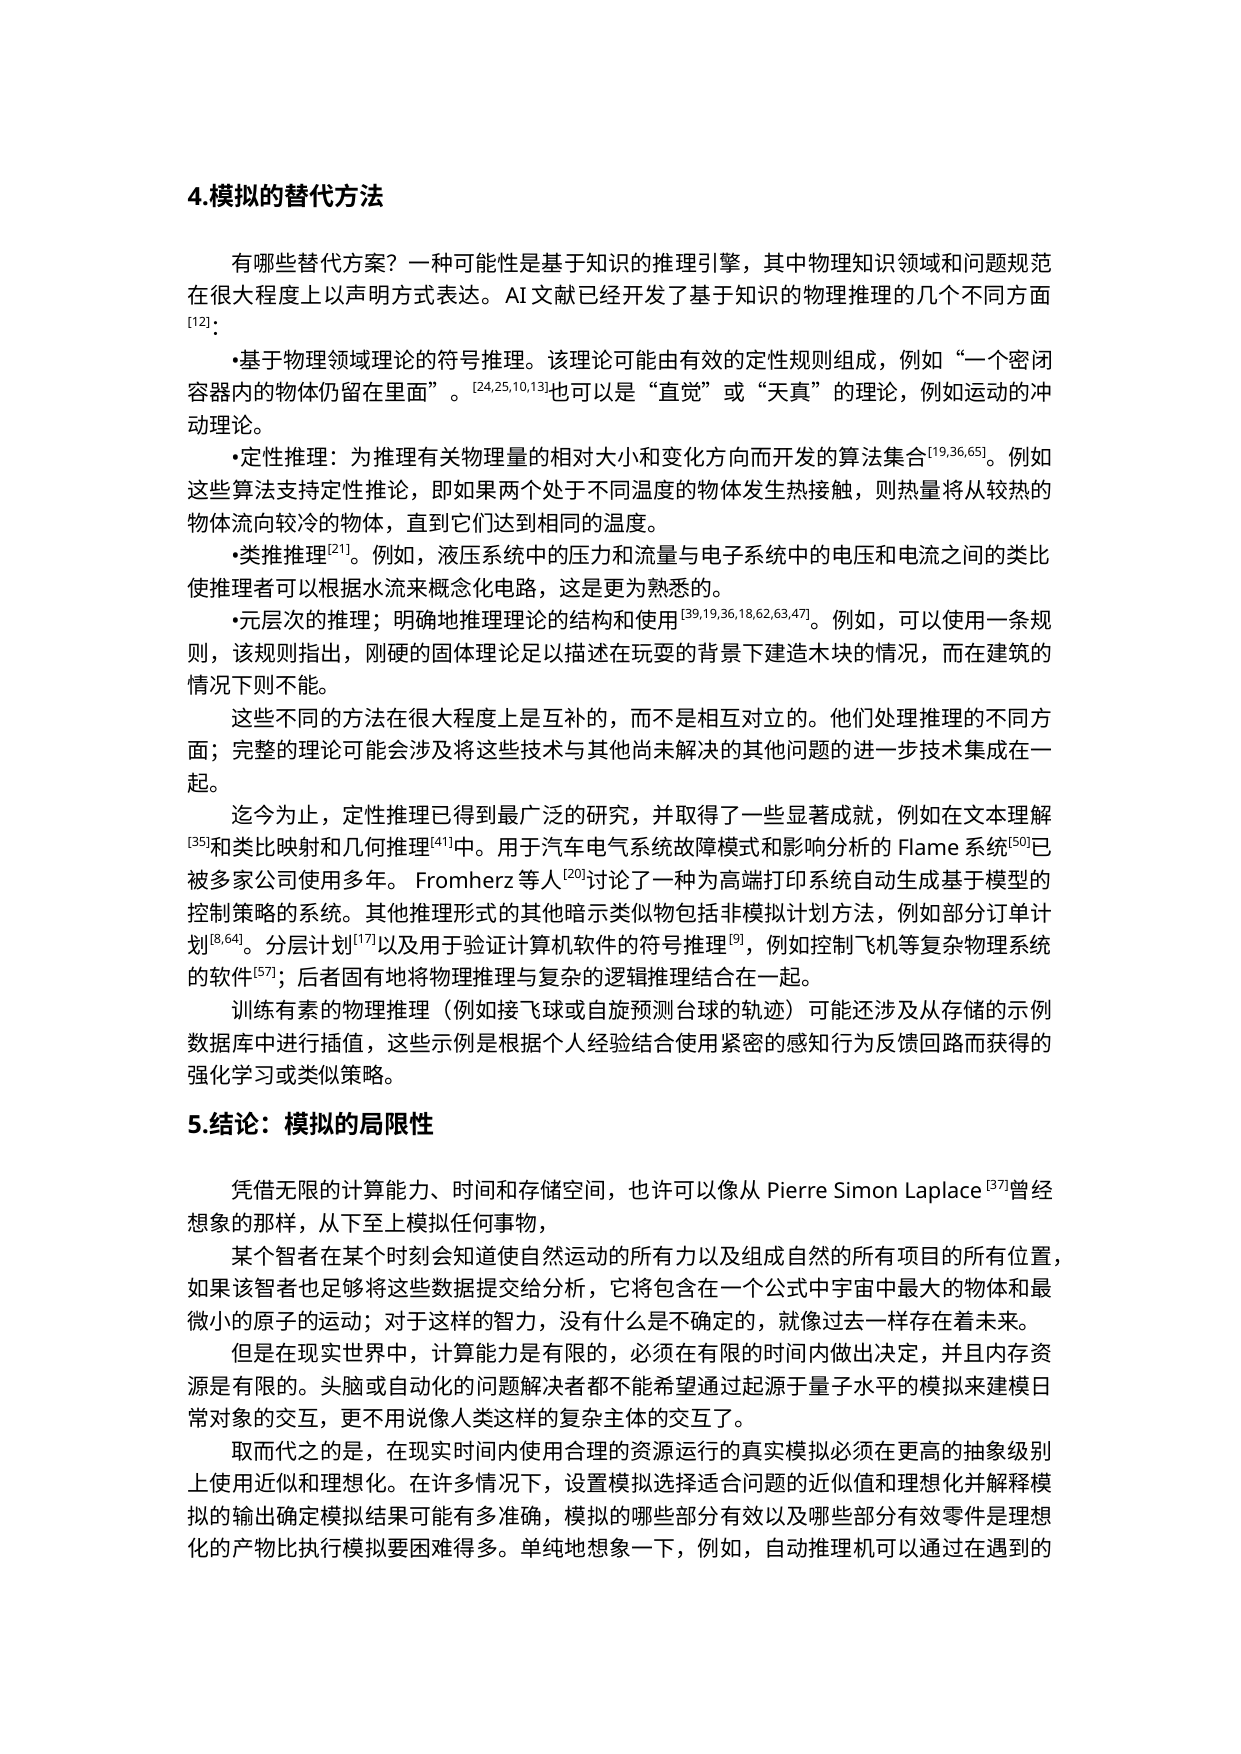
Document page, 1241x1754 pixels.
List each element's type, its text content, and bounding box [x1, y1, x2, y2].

text 迄今为止，定性推理已得到最广泛的研究，并取得了一些显著成就，例如在文本理解[35]和类比映射和几何推理[41]中。用于汽车电气系统故障模式和影响分析的Flame系统[50]已被多家公司使用多年。 Fromherz等人[20]讨论了一种为高端打印系统自动生成基于模型的控制策略的系统。其他推理形式的其他暗示类似物包括非模拟计划方法，例如部分订单计划[8,64]。分层计划[17]以及用于验证计算机软件的符号推理[9]，例如控制飞机等复杂物理系统的软件[57]；后者固有地将物理推理与复杂的逻辑推理结合在一起。 [187, 798, 1053, 993]
text •类推推理[21]。例如，液压系统中的压力和流量与电子系统中的电压和电流之间的类比使推理者可以根据水流来概念化电路，这是更为熟悉的。 [187, 538, 1053, 603]
text 训练有素的物理推理（例如接飞球或自旋预测台球的轨迹）可能还涉及从存储的示例数据库中进行插值，这些示例是根据个人经验结合使用紧密的感知行为反馈回路而获得的，强化学习或类似策略。 [187, 993, 1053, 1090]
text 但是在现实世界中，计算能力是有限的，必须在有限的时间内做出决定，并且内存资源是有限的。头脑或自动化的问题解决者都不能希望通过起源于量子水平的模拟来建模日常对象的交互，更不用说像人类这样的复杂主体的交互了。 [187, 1336, 1053, 1433]
text •元层次的推理；明确地推理理论的结构和使用[39,19,36,18,62,63,47]。例如，可以使用一条规则，该规则指出，刚硬的固体理论足以描述在玩耍的背景下建造木块的情况，而在建筑的情况下则不能。 [187, 603, 1053, 700]
text 某个智者在某个时刻会知道使自然运动的所有力以及组成自然的所有项目的所有位置，如果该智者也足够将这些数据提交给分析，它将包含在一个公式中宇宙中最大的物体和最微小的原子的运动；对于这样的智力，没有什么是不确定的，就像过去一样存在着未来。 [187, 1238, 1053, 1336]
text 这些不同的方法在很大程度上是互补的，而不是相互对立的。他们处理推理的不同方面；完整的理论可能会涉及将这些技术与其他尚未解决的其他问题的进一步技术集成在一起。 [187, 700, 1053, 798]
text 4.模拟的替代方法 [187, 162, 1053, 227]
text 5.结论：模拟的局限性 [187, 1090, 1053, 1155]
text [187, 1433, 1053, 1563]
text 凭借无限的计算能力、时间和存储空间，也许可以像从Pierre Simon Laplace [37]曾经想象的那样，从下至上模拟任何事物， [187, 1173, 1053, 1238]
text 有哪些替代方案？一种可能性是基于知识的推理引擎，其中物理知识领域和问题规范在很大程度上以声明方式表达。AI文献已经开发了基于知识的物理推理的几个不同方面 [12]： [187, 245, 1053, 343]
text •定性推理：为推理有关物理量的相对大小和变化方向而开发的算法集合[19,36,65]。例如，这些算法支持定性推论，即如果两个处于不同温度的物体发生热接触，则热量将从较热的物体流向较冷的物体，直到它们达到相同的温度。 [187, 440, 1053, 538]
text •基于物理领域理论的符号推理。该理论可能由有效的定性规则组成，例如“一个密闭容器内的物体仍留在里面”。[24,25,10,13]也可以是“直觉”或“天真”的理论，例如运动的冲动理论。 [187, 343, 1053, 440]
